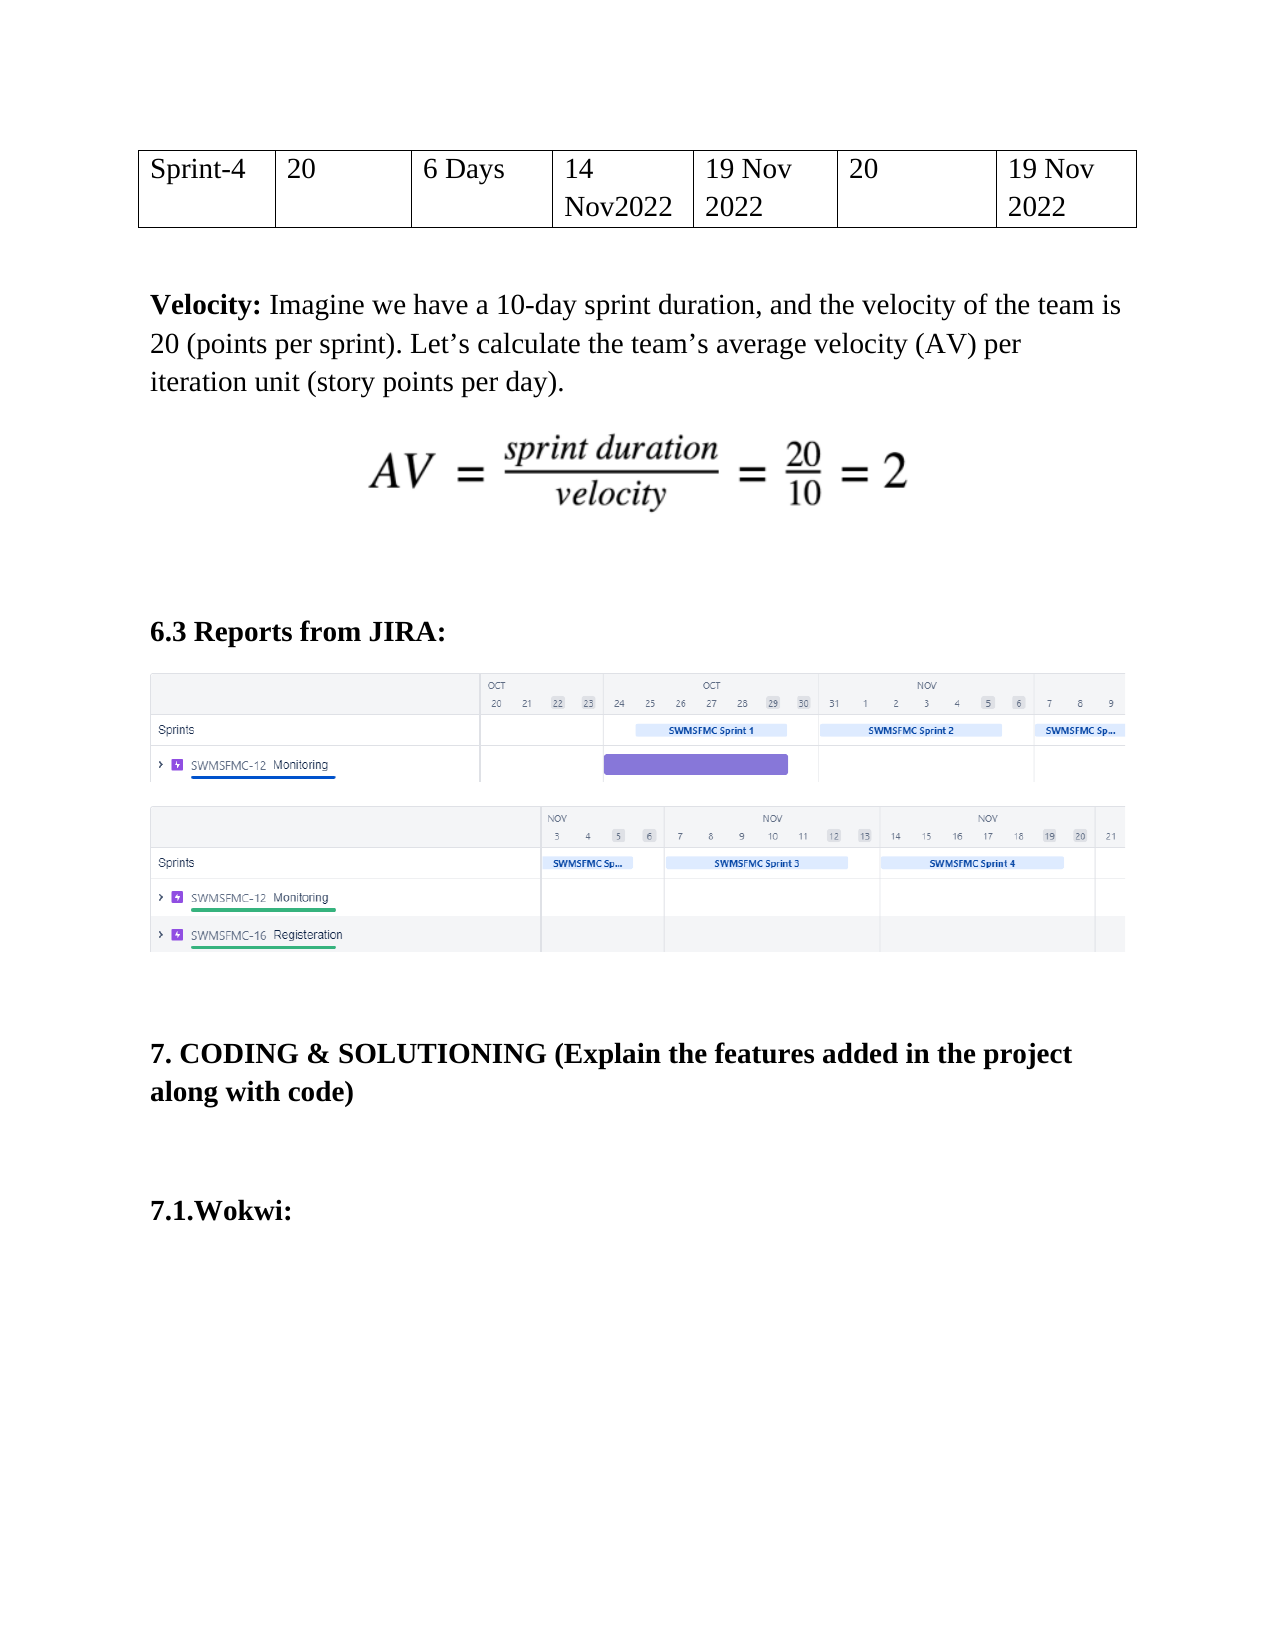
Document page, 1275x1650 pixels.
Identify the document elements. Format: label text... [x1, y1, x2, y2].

text 7.1.Wokwi: [150, 1193, 1125, 1227]
picture [150, 806, 1125, 952]
table_cell 19 Nov 2022 [997, 151, 1136, 227]
picture [150, 673, 1125, 782]
table_cell 19 Nov 2022 [694, 151, 837, 227]
table_cell 14 Nov2022 [553, 151, 693, 227]
table_cell 20 [276, 151, 411, 227]
text 6.3 Reports from JIRA: [150, 614, 1125, 648]
text 7. CODING & SOLUTIONING (Explain the features added in the project along with code) [150, 1036, 1125, 1108]
table_cell Sprint-4 [139, 151, 275, 227]
text Velocity: Imagine we have a 10-day sprint duration, and the velocity of the team is 20 (points per sprint). Let’s calculate the team’s average velocity (AV) per iteration unit (story points per day). [150, 287, 1125, 398]
picture [361, 423, 914, 530]
table_cell 6 Days [412, 151, 552, 227]
table_cell 20 [838, 151, 996, 227]
